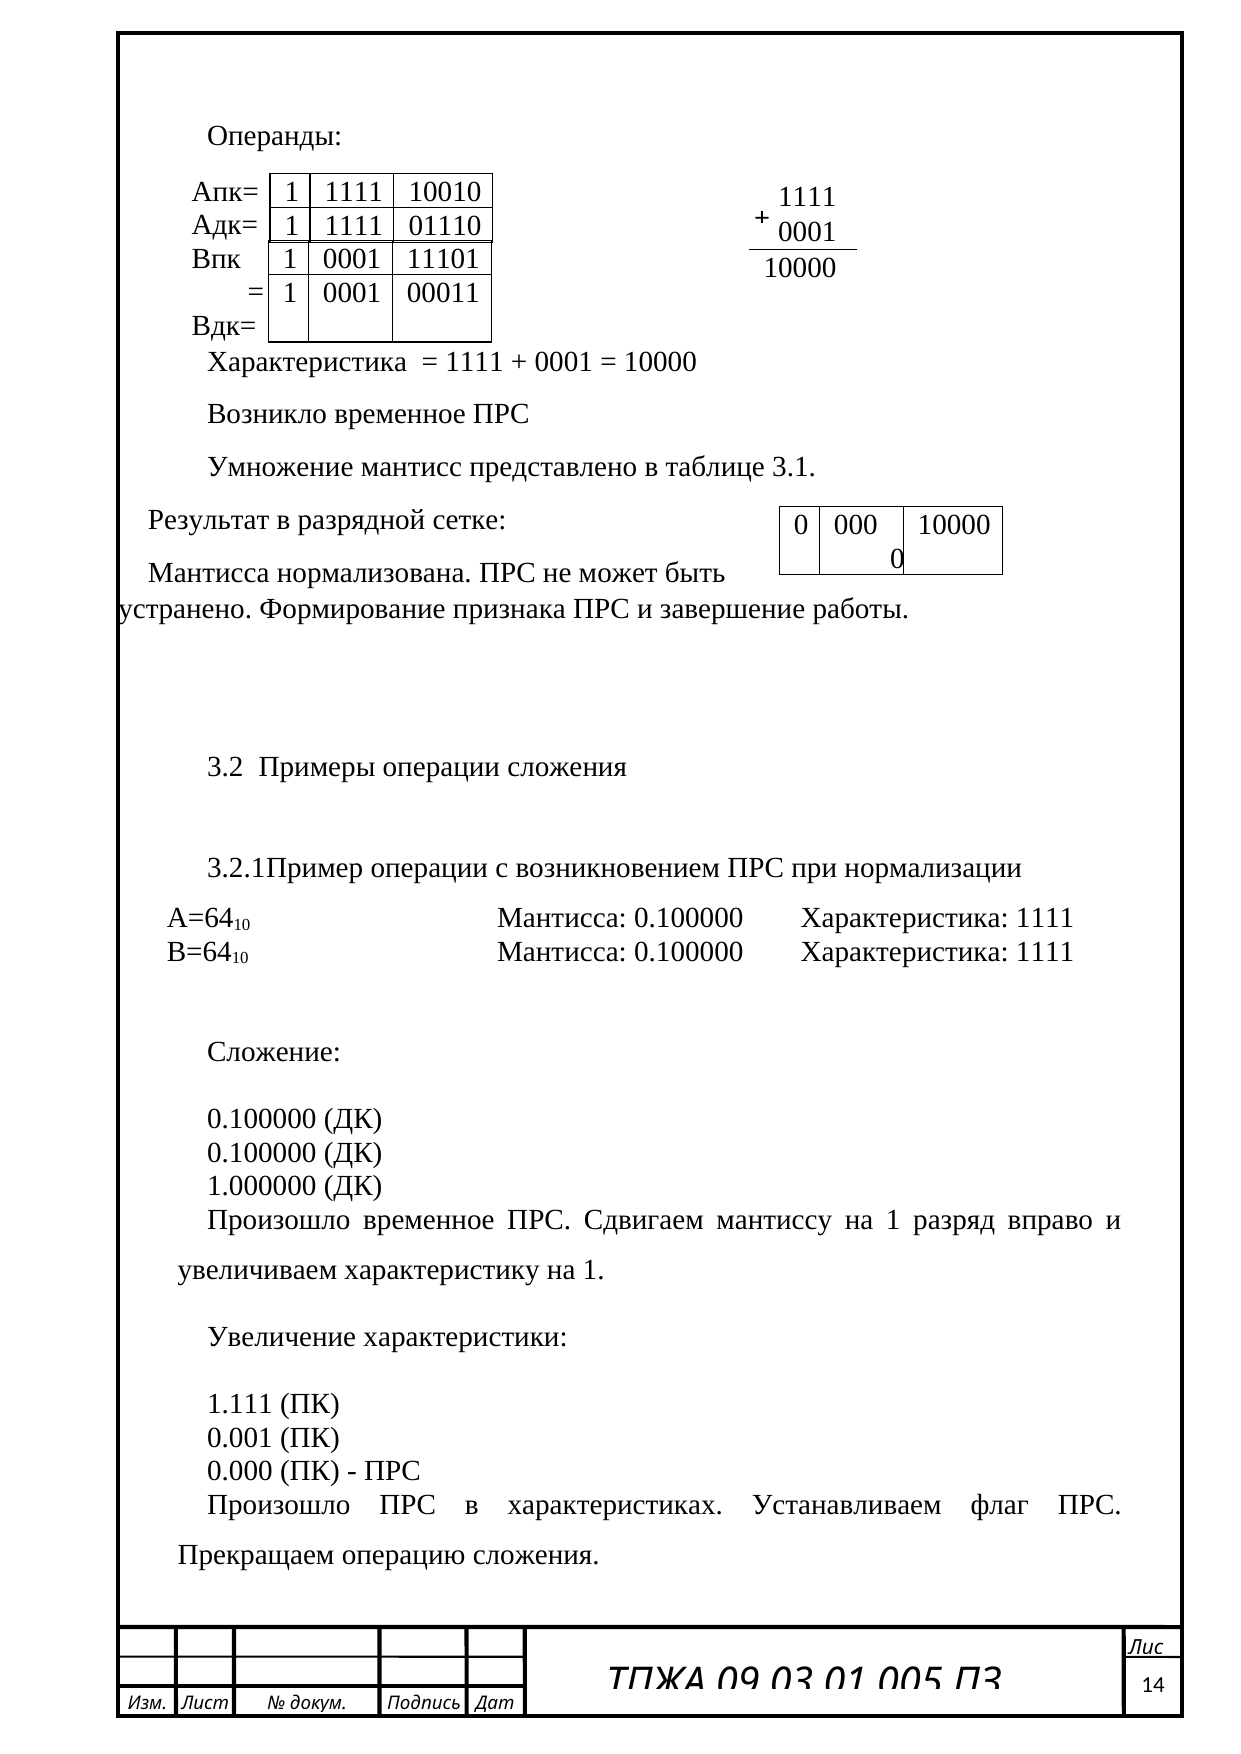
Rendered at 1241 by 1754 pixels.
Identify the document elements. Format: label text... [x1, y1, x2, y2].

text 0.000 (ПК) - ПРС [192, 1453, 1122, 1487]
table_header 0 [780, 507, 819, 574]
table_cell 00011 [393, 275, 491, 341]
text Мантисса нормализована. ПРС не может быть устранено. Формирование признака ПРС и завершение работы. [118, 555, 1122, 624]
table_header 1111 [311, 174, 393, 207]
table_header Aпк= Aдк= [177, 173, 269, 240]
text Умножение мантисс представлено в таблице 3.1. [177, 449, 1122, 483]
text 1.000000 (ДК) [192, 1168, 1122, 1202]
table_header 1 [269, 241, 308, 274]
table_cell 0001 [309, 275, 392, 341]
table_header 11101 [393, 241, 491, 274]
table_cell 1 [271, 208, 309, 240]
list Примеры операции сложения [177, 749, 1122, 783]
text Сложение: [177, 1034, 1122, 1068]
table_cell 10000 [749, 250, 857, 284]
text Возникло временное ПРС [177, 396, 1122, 430]
table_cell 1111 [311, 208, 393, 240]
table_cell Мантисса: 0.100000 [483, 934, 786, 967]
text 1.111 (ПК) [192, 1386, 1122, 1420]
text Характеристика = 1111 + 0001 = 10000 [177, 344, 1122, 377]
table_header A=6410 [152, 900, 483, 934]
table_cell Характеристика: 1111 [786, 934, 1112, 967]
table_header Bпк= Bдк= [177, 240, 268, 341]
table_cell В=6410 [152, 934, 483, 967]
table_cell 1 [269, 275, 308, 341]
table_header 0000 [820, 507, 903, 574]
text Результат в разрядной сетке: [118, 502, 1122, 536]
table_header Характеристика: 1111 [786, 900, 1112, 934]
table_header 0001 [309, 241, 392, 274]
table_header 1111 [749, 179, 857, 214]
table_cell 01110 [394, 208, 492, 240]
table_header 1 [271, 174, 309, 207]
text 0.100000 (ДК) [192, 1135, 1122, 1168]
table_header Мантисса: 0.100000 [483, 900, 786, 934]
table_header 10000 [904, 507, 1002, 574]
text 0.001 (ПК) [192, 1420, 1122, 1453]
table_cell 0001 [749, 214, 857, 249]
text Произошло временное ПРС. Сдвигаем мантиссу на 1 разряд вправо и увеличиваем характеристику на 1. [177, 1202, 1122, 1286]
table_header 10010 [394, 174, 492, 207]
list Пример операции с возникновением ПРС при нормализации [177, 850, 1122, 884]
text 0.100000 (ДК) [192, 1101, 1122, 1135]
text Увеличение характеристики: [177, 1319, 1122, 1353]
text Произошло ПРС в характеристиках. Устанавливаем флаг ПРС. Прекращаем операцию сложения. [177, 1487, 1122, 1571]
text Операнды: [177, 118, 1122, 152]
